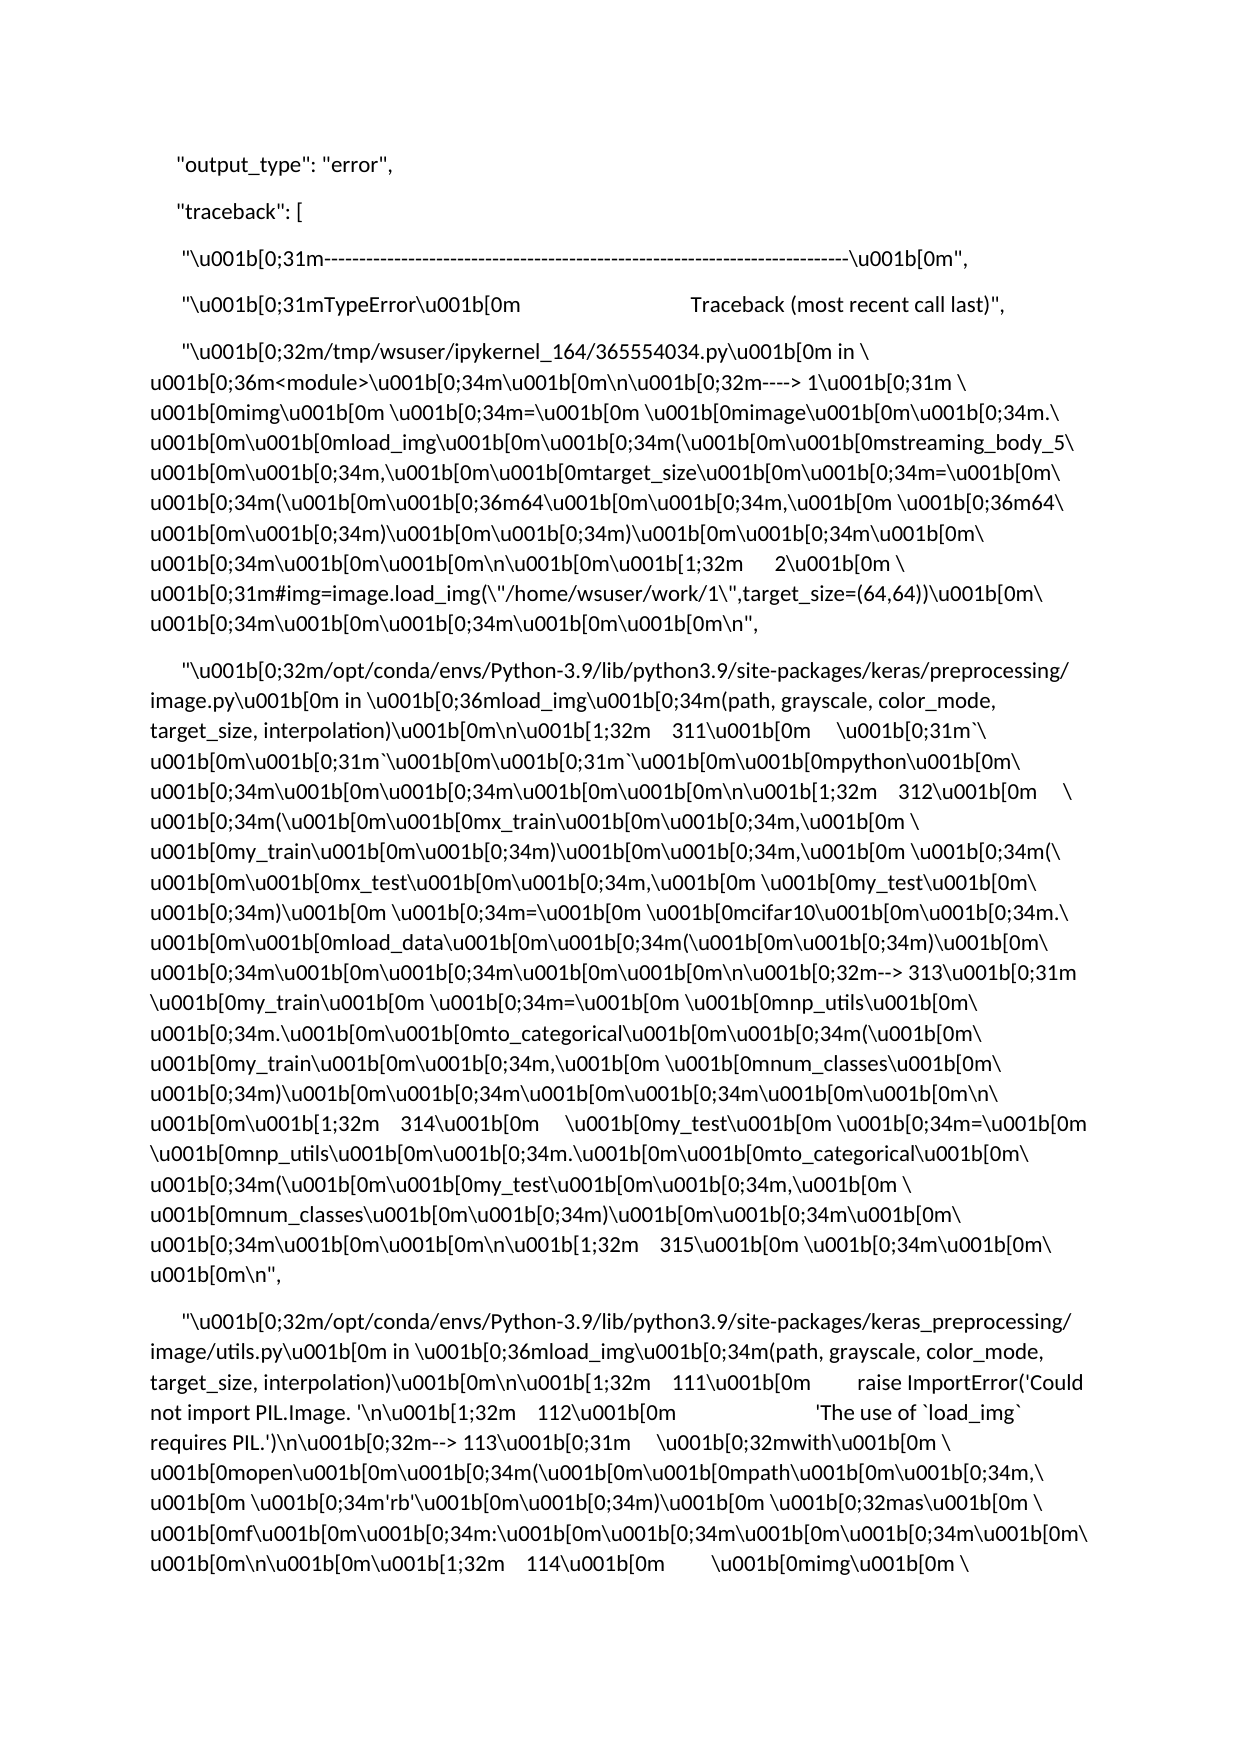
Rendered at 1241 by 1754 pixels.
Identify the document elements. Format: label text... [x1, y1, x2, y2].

text "\u001b[0;31mTypeError\u001b[0m Traceback (most recent call last)", [150, 291, 1090, 319]
text "\u001b[0;32m/tmp/wsuser/ipykernel_164/365554034.py\u001b[0m in \u001b[0;36m<module>\u001b[0;34m\u001b[0m\n\u001b[0;32m----> 1\u001b[0;31m \u001b[0mimg\u001b[0m \u001b[0;34m=\u001b[0m \u001b[0mimage\u001b[0m\u001b[0;34m.\u001b[0m\u001b[0mload_img\u001b[0m\u001b[0;34m(\u001b[0m\u001b[0mstreaming_body_5\u001b[0m\u001b[0;34m,\u001b[0m\u001b[0mtarget_size\u001b[0m\u001b[0;34m=\u001b[0m\u001b[0;34m(\u001b[0m\u001b[0;36m64\u001b[0m\u001b[0;34m,\u001b[0m \u001b[0;36m64\u001b[0m\u001b[0;34m)\u001b[0m\u001b[0;34m)\u001b[0m\u001b[0;34m\u001b[0m\u001b[0;34m\u001b[0m\u001b[0m\n\u001b[0m\u001b[1;32m 2\u001b[0m \u001b[0;31m#img=image.load_img(\"/home/wsuser/work/1\",target_size=(64,64))\u001b[0m\u001b[0;34m\u001b[0m\u001b[0;34m\u001b[0m\u001b[0m\n", [150, 337, 1090, 637]
text "output_type": "error", [150, 150, 1090, 178]
text "\u001b[0;32m/opt/conda/envs/Python-3.9/lib/python3.9/site-packages/keras/preprocessing/image.py\u001b[0m in \u001b[0;36mload_img\u001b[0;34m(path, grayscale, color_mode, target_size, interpolation)\u001b[0m\n\u001b[1;32m 311\u001b[0m \u001b[0;31m`\u001b[0m\u001b[0;31m`\u001b[0m\u001b[0;31m`\u001b[0m\u001b[0mpython\u001b[0m\u001b[0;34m\u001b[0m\u001b[0;34m\u001b[0m\u001b[0m\n\u001b[1;32m 312\u001b[0m \u001b[0;34m(\u001b[0m\u001b[0mx_train\u001b[0m\u001b[0;34m,\u001b[0m \u001b[0my_train\u001b[0m\u001b[0;34m)\u001b[0m\u001b[0;34m,\u001b[0m \u001b[0;34m(\u001b[0m\u001b[0mx_test\u001b[0m\u001b[0;34m,\u001b[0m \u001b[0my_test\u001b[0m\u001b[0;34m)\u001b[0m \u001b[0;34m=\u001b[0m \u001b[0mcifar10\u001b[0m\u001b[0;34m.\u001b[0m\u001b[0mload_data\u001b[0m\u001b[0;34m(\u001b[0m\u001b[0;34m)\u001b[0m\u001b[0;34m\u001b[0m\u001b[0;34m\u001b[0m\u001b[0m\n\u001b[0;32m--> 313\u001b[0;31m \u001b[0my_train\u001b[0m \u001b[0;34m=\u001b[0m \u001b[0mnp_utils\u001b[0m\u001b[0;34m.\u001b[0m\u001b[0mto_categorical\u001b[0m\u001b[0;34m(\u001b[0m\u001b[0my_train\u001b[0m\u001b[0;34m,\u001b[0m \u001b[0mnum_classes\u001b[0m\u001b[0;34m)\u001b[0m\u001b[0;34m\u001b[0m\u001b[0;34m\u001b[0m\u001b[0m\n\u001b[0m\u001b[1;32m 314\u001b[0m \u001b[0my_test\u001b[0m \u001b[0;34m=\u001b[0m \u001b[0mnp_utils\u001b[0m\u001b[0;34m.\u001b[0m\u001b[0mto_categorical\u001b[0m\u001b[0;34m(\u001b[0m\u001b[0my_test\u001b[0m\u001b[0;34m,\u001b[0m \u001b[0mnum_classes\u001b[0m\u001b[0;34m)\u001b[0m\u001b[0;34m\u001b[0m\u001b[0;34m\u001b[0m\u001b[0m\n\u001b[1;32m 315\u001b[0m \u001b[0;34m\u001b[0m\u001b[0m\n", [150, 656, 1090, 1288]
text "\u001b[0;31m---------------------------------------------------------------------------\u001b[0m", [150, 244, 1090, 272]
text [150, 1307, 1090, 1577]
text "traceback": [ [150, 197, 1090, 225]
